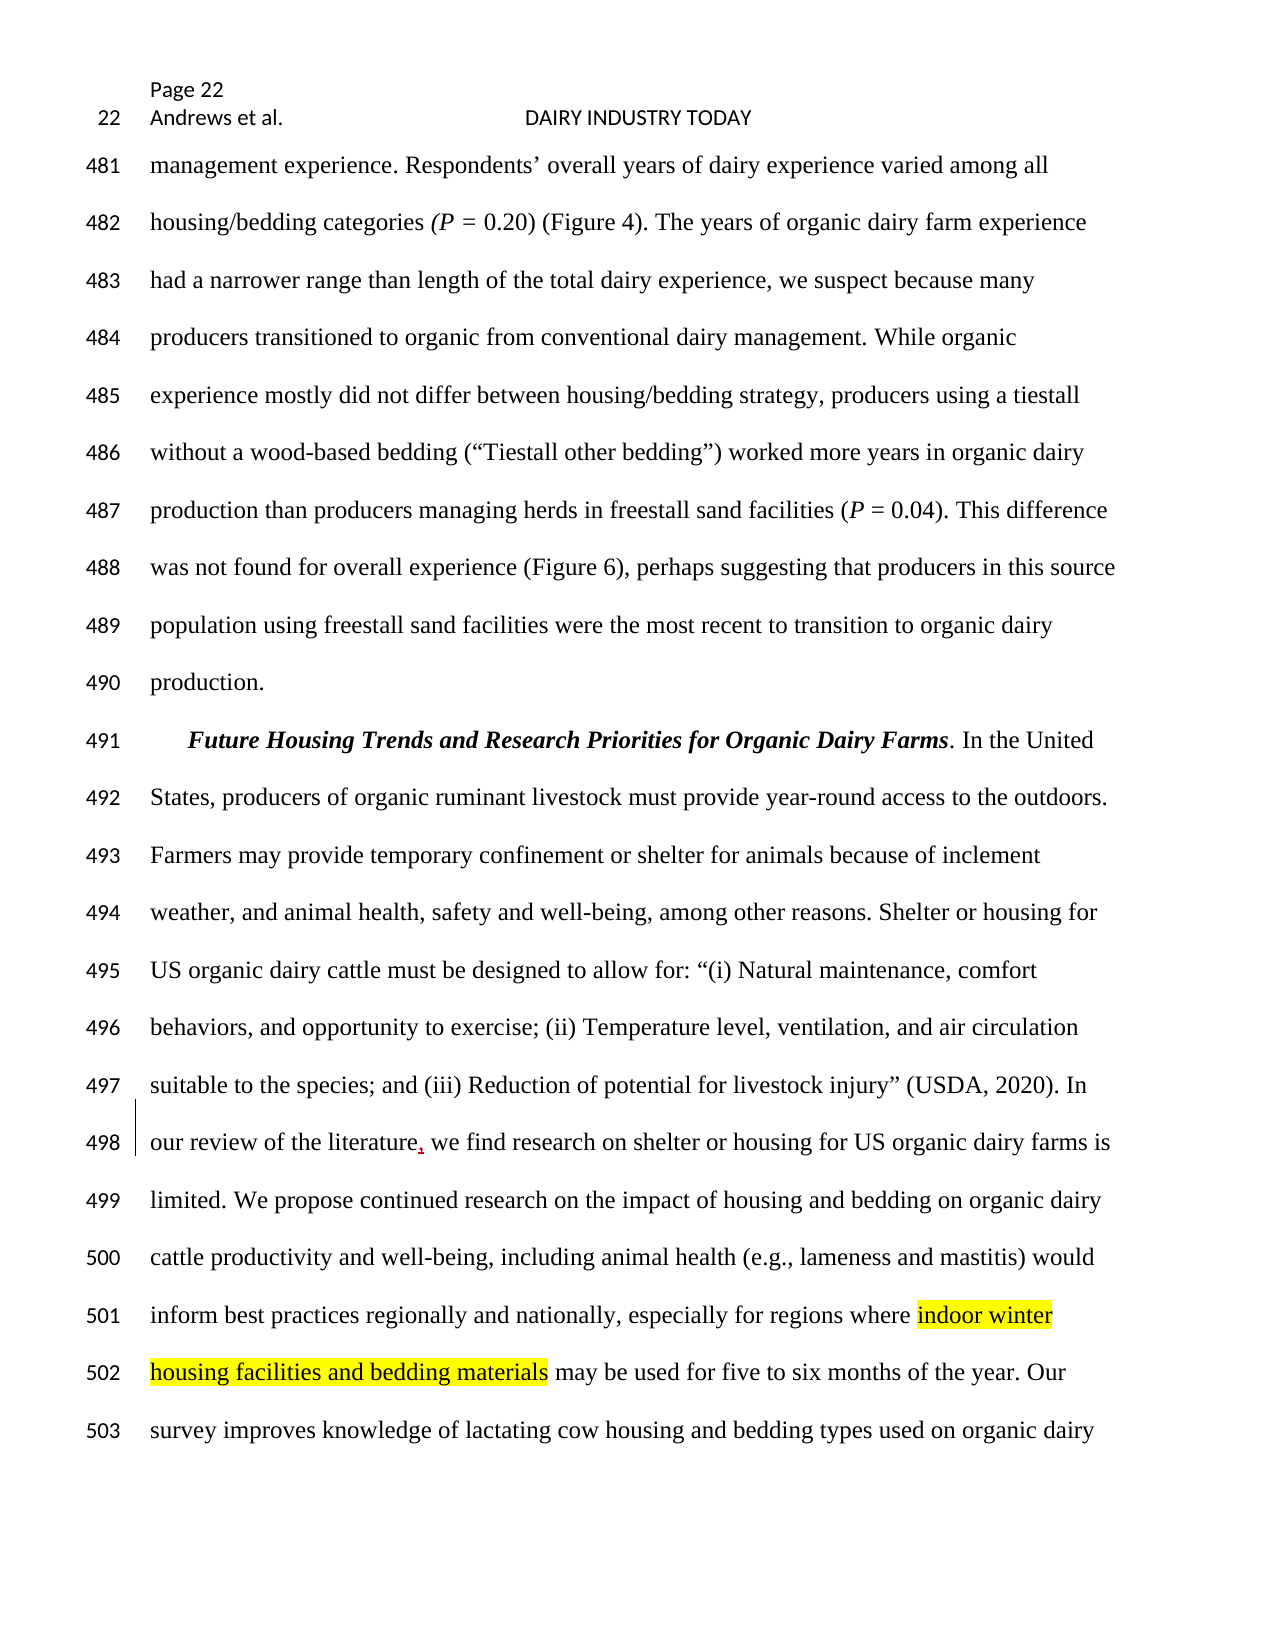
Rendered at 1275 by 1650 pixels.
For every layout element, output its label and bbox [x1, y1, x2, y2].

text [150, 150, 1125, 696]
text [150, 725, 1125, 1444]
